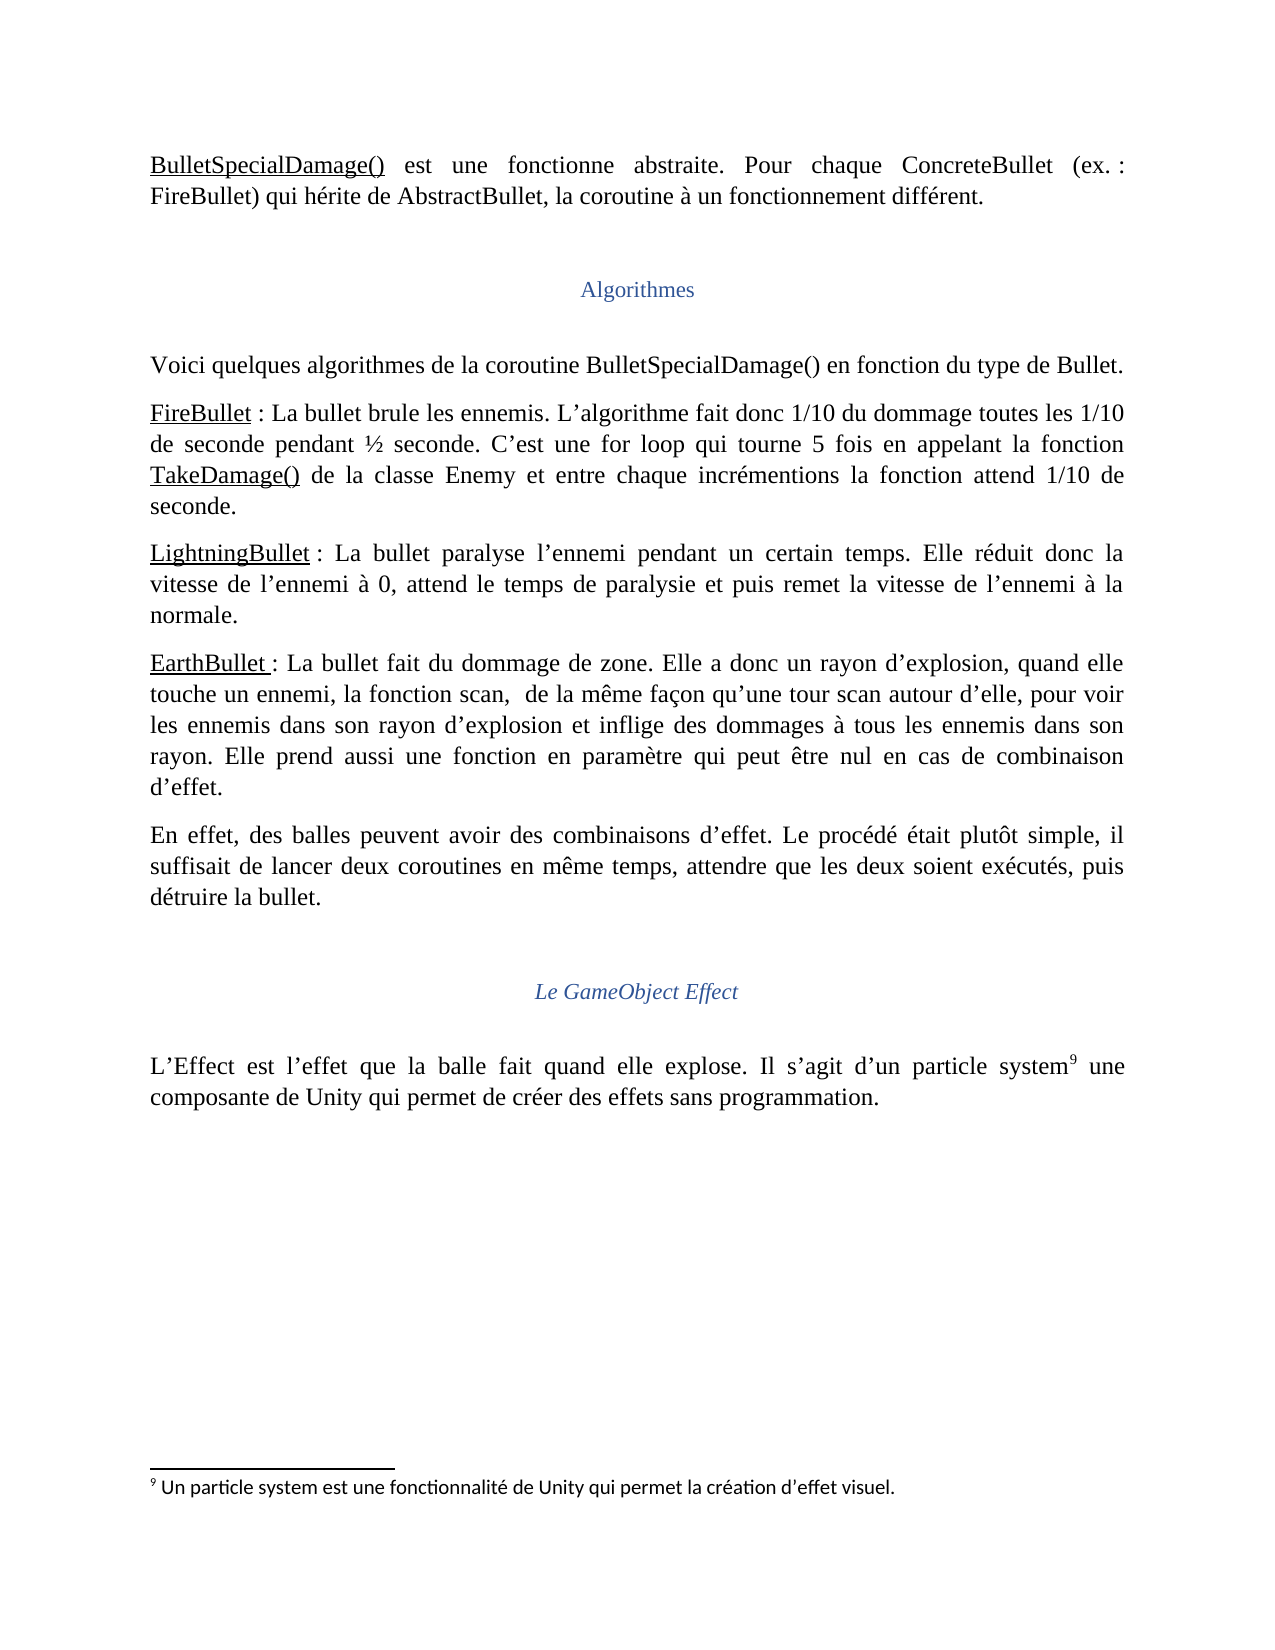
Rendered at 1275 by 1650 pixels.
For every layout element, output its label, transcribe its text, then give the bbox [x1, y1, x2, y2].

text FireBullet : La bullet brule les ennemis. L’algorithme fait donc 1/10 du dommage toutes les 1/10 de seconde pendant ½ seconde. C’est une for loop qui tourne 5 fois en appelant la fonction TakeDamage() de la classe Enemy et entre chaque incrémentions la fonction attend 1/10 de seconde. [150, 398, 1125, 519]
subtitle Le GameObject Effect [150, 978, 1125, 1004]
text Voici quelques algorithmes de la coroutine BulletSpecialDamage() en fonction du type de Bullet. [150, 350, 1125, 379]
text En effet, des balles peuvent avoir des combinaisons d’effet. Le procédé était plutôt simple, il suffisait de lancer deux coroutines en même temps, attendre que les deux soient exécutés, puis détruire la bullet. [150, 820, 1125, 911]
text LightningBullet : La bullet paralyse l’ennemi pendant un certain temps. Elle réduit donc la vitesse de l’ennemi à 0, attend le temps de paralysie et puis remet la vitesse de l’ennemi à la normale. [150, 538, 1125, 629]
text EarthBullet : La bullet fait du dommage de zone. Elle a donc un rayon d’explosion, quand elle touche un ennemi, la fonction scan, de la même façon qu’une tour scan autour d’elle, pour voir les ennemis dans son rayon d’explosion et inflige des dommages à tous les ennemis dans son rayon. Elle prend aussi une fonction en paramètre qui peut être nul en cas de combinaison d’effet. [150, 648, 1125, 801]
subtitle Algorithmes [150, 276, 1125, 303]
text L’Effect est l’effet que la balle fait quand elle explose. Il s’agit d’un particle system une composante de Unity qui permet de créer des effets sans programmation. [150, 1051, 1125, 1111]
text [150, 150, 1125, 210]
